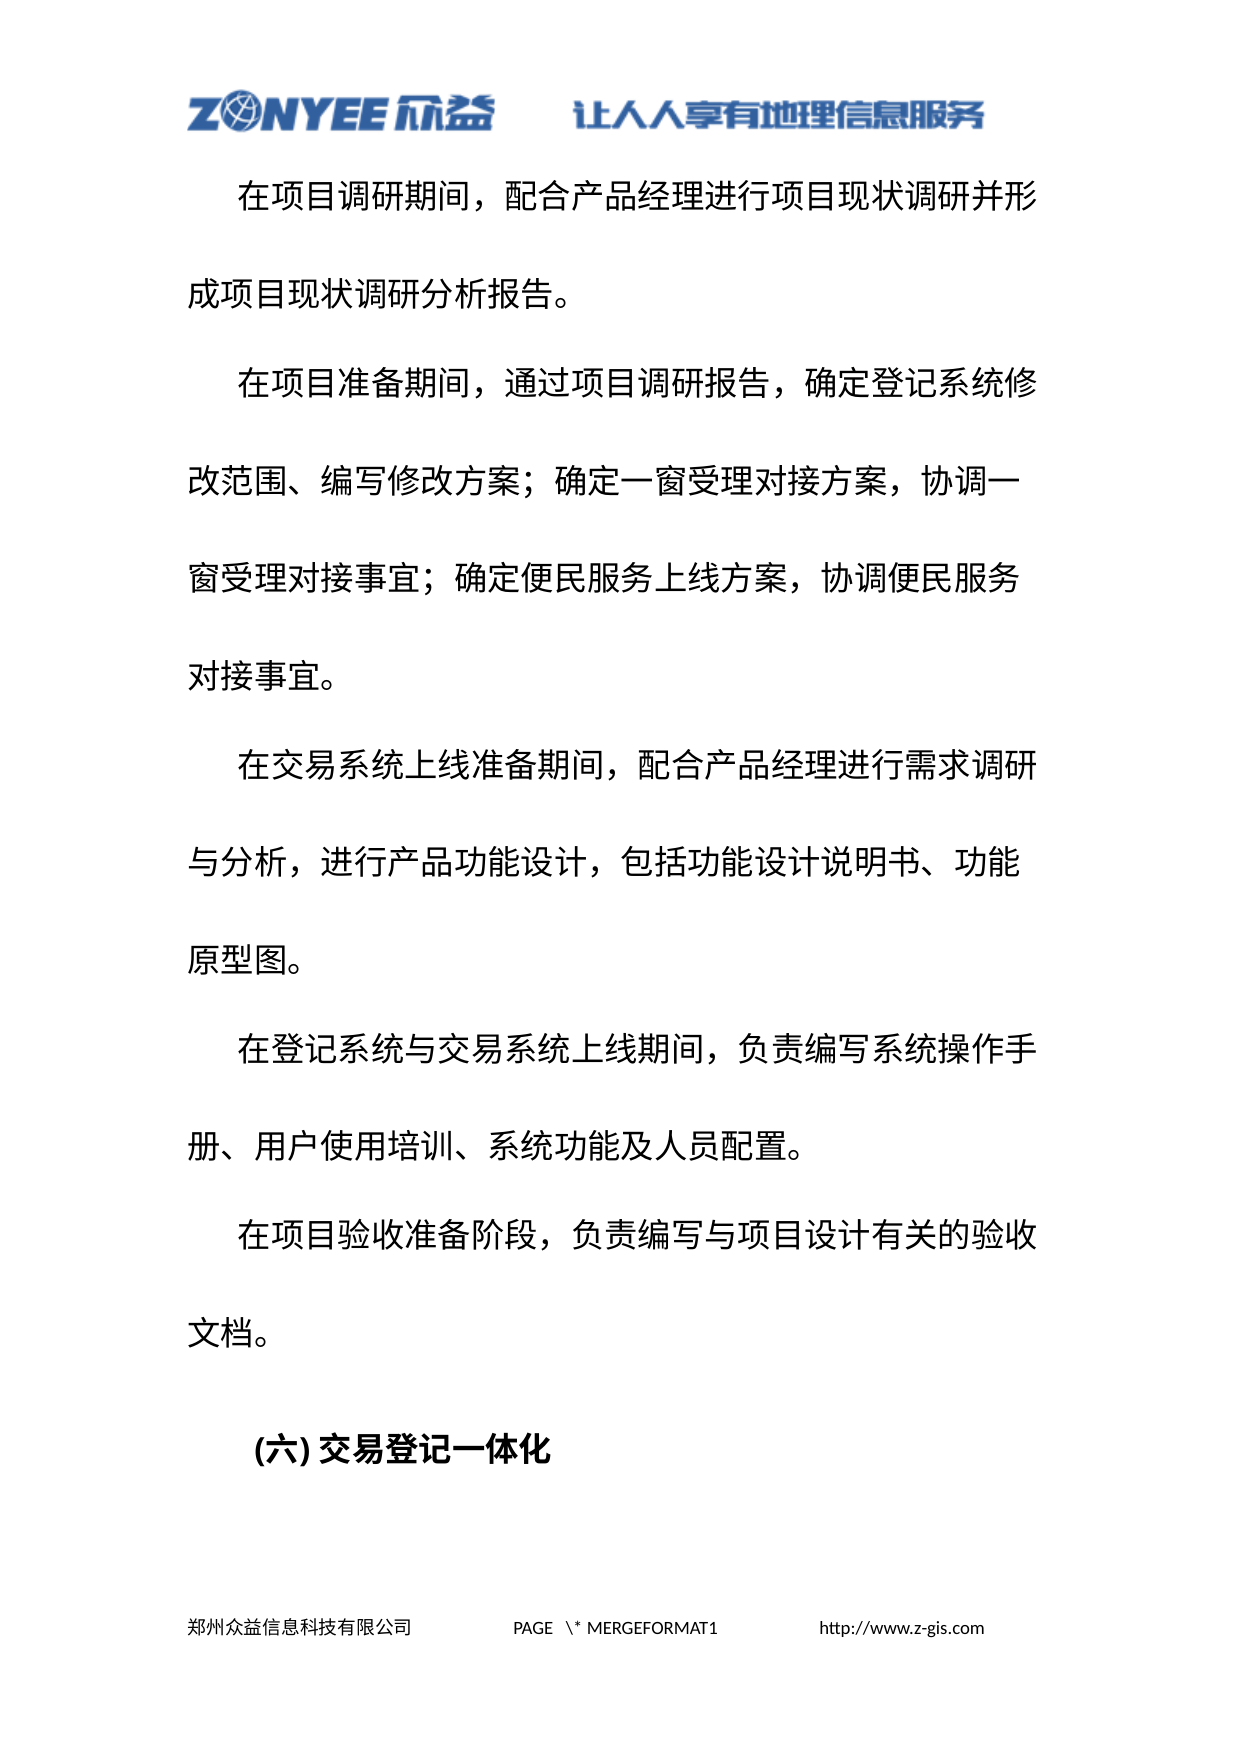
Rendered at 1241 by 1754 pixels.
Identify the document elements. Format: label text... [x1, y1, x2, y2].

text 在项目调研期间，配合产品经理进行项目现状调研并形成项目现状调研分析报告。 [187, 162, 1053, 324]
subtitle 交易登记一体化 [254, 1414, 1053, 1479]
text 在项目准备期间，通过项目调研报告，确定登记系统修改范围、编写修改方案；确定一窗受理对接方案，协调一窗受理对接事宜；确定便民服务上线方案，协调便民服务对接事宜。 [187, 348, 1053, 706]
text 在项目验收准备阶段，负责编写与项目设计有关的验收文档。 [187, 1201, 1053, 1363]
text 在登记系统与交易系统上线期间，负责编写系统操作手册、用户使用培训、系统功能及人员配置。 [187, 1014, 1053, 1177]
picture [546, 96, 987, 134]
text 在交易系统上线准备期间，配合产品经理进行需求调研与分析，进行产品功能设计，包括功能设计说明书、功能原型图。 [187, 730, 1053, 990]
picture [187, 88, 495, 134]
